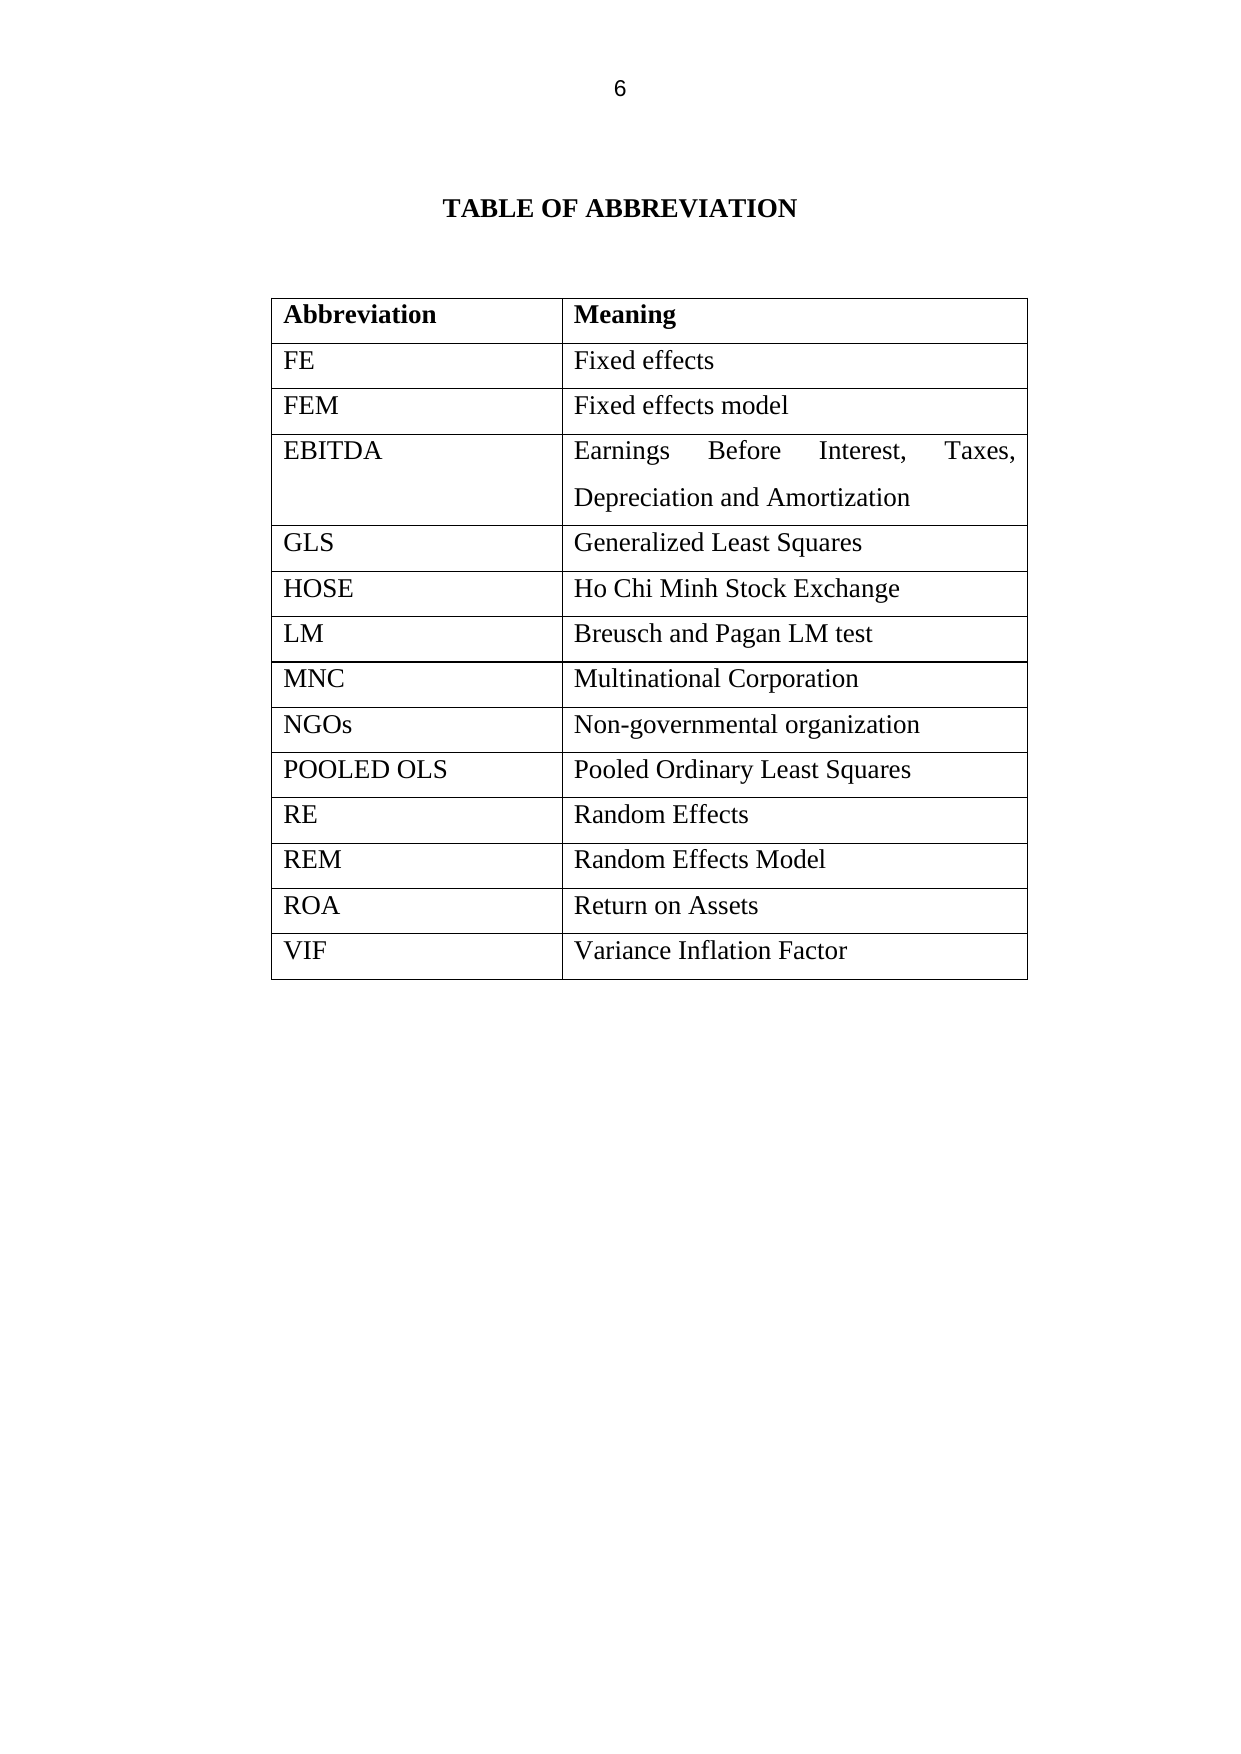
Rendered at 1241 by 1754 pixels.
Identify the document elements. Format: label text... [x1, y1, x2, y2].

table_cell REM [272, 844, 562, 888]
table_header Abbreviation [272, 299, 562, 343]
table_cell ROA [272, 889, 562, 933]
table_cell Variance Inflation Factor [563, 934, 1027, 978]
table_cell Earnings Before Interest, Taxes, Depreciation and Amortization [563, 435, 1027, 525]
table_header Meaning [563, 299, 1027, 343]
table_cell LM [272, 617, 562, 661]
table_cell Generalized Least Squares [563, 526, 1027, 571]
table_cell Random Effects [563, 798, 1027, 843]
table_cell Multinational Corporation [563, 663, 1027, 707]
table_cell VIF [272, 934, 562, 978]
table_cell FEM [272, 389, 562, 433]
table_cell GLS [272, 526, 562, 571]
table_cell Non-governmental organization [563, 708, 1027, 752]
subtitle TABLE OF ABBREVIATION [150, 192, 1090, 223]
table_cell Fixed effects model [563, 389, 1027, 433]
table_cell Fixed effects [563, 344, 1027, 388]
table_cell MNC [272, 663, 562, 707]
table_cell NGOs [272, 708, 562, 752]
table_cell FE [272, 344, 562, 388]
table_cell Breusch and Pagan LM test [563, 617, 1027, 661]
table_cell EBITDA [272, 435, 562, 525]
table_cell HOSE [272, 572, 562, 616]
table_cell Return on Assets [563, 889, 1027, 933]
table_cell Ho Chi Minh Stock Exchange [563, 572, 1027, 616]
table_cell Pooled Ordinary Least Squares [563, 753, 1027, 797]
table_cell POOLED OLS [272, 753, 562, 797]
table_cell RE [272, 798, 562, 843]
table_cell Random Effects Model [563, 844, 1027, 888]
